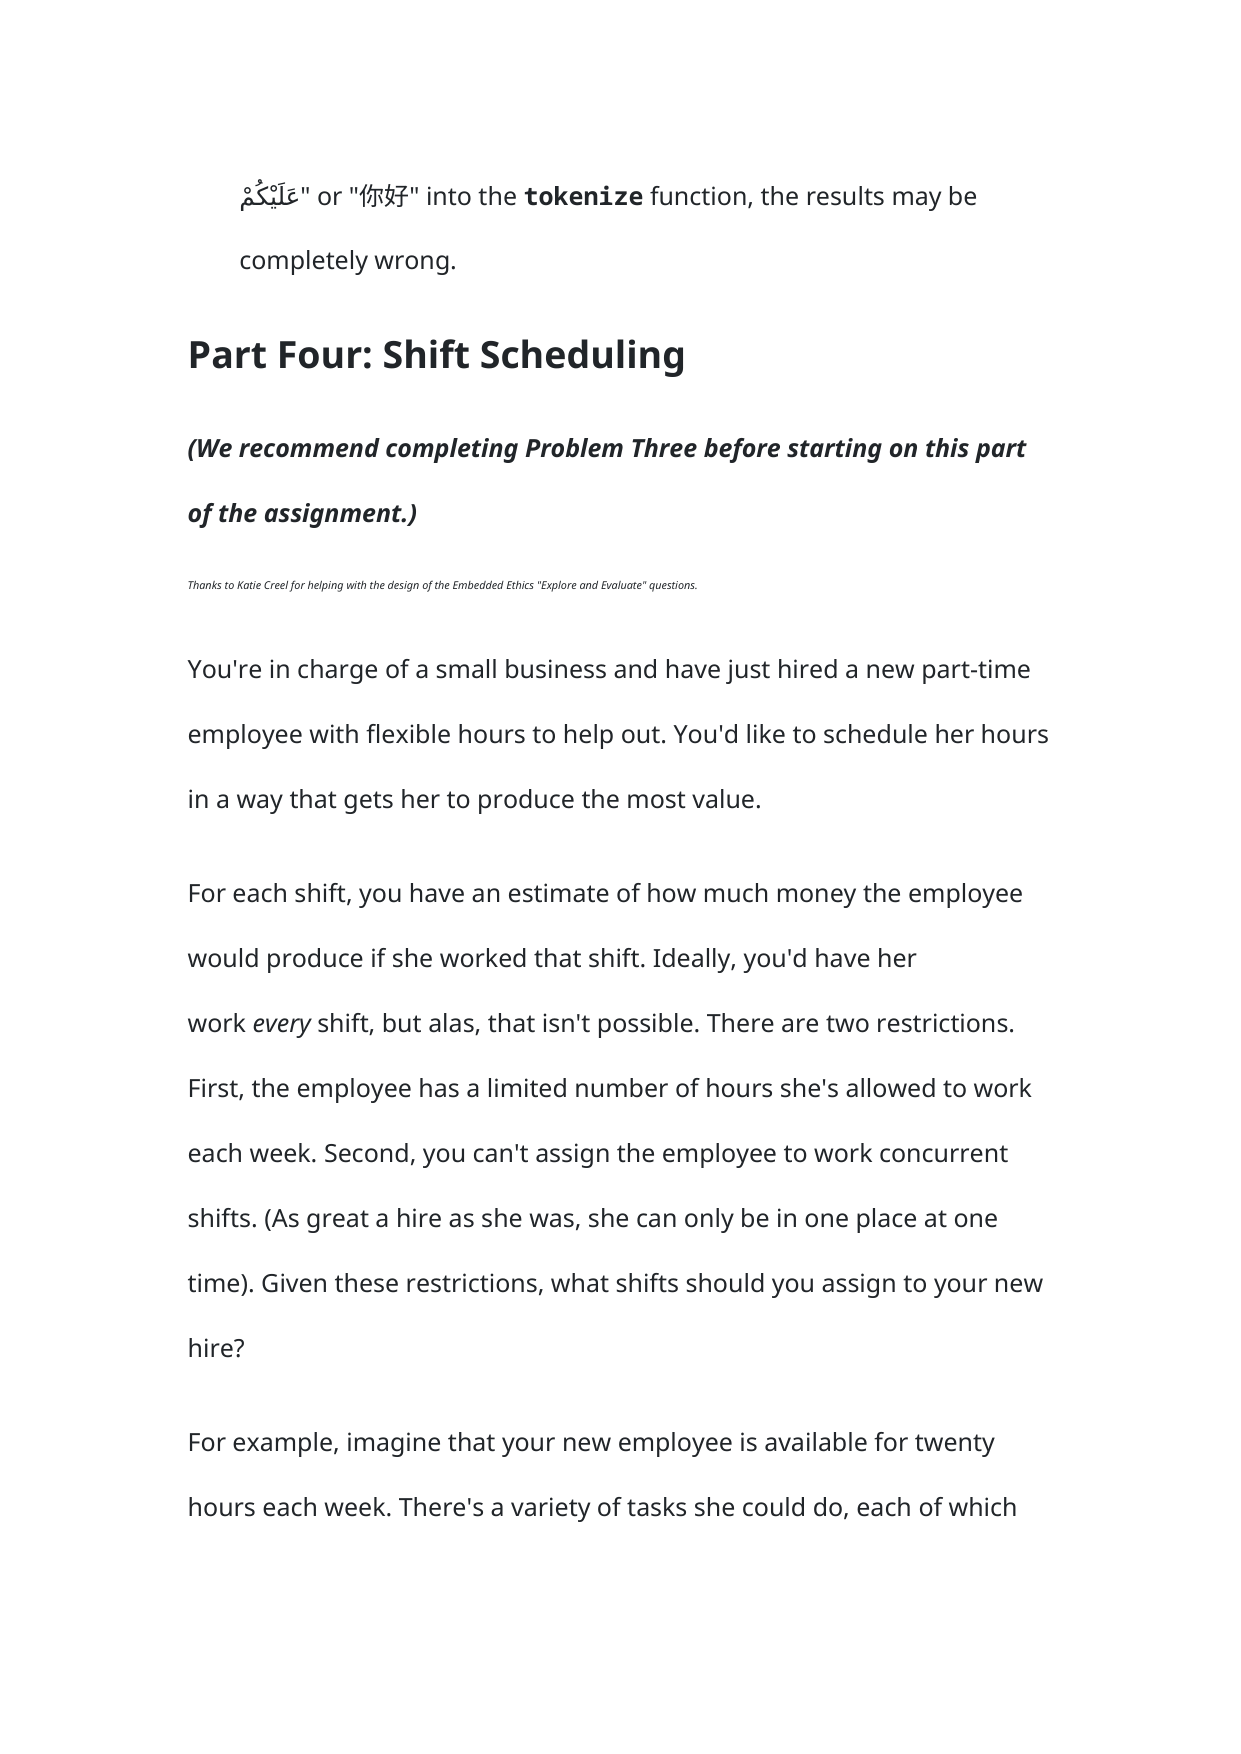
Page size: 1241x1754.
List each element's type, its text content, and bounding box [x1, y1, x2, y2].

text You're in charge of a small business and have just hired a new part-time employee with flexible hours to help out. You'd like to schedule her hours in a way that gets her to produce the most value. [187, 636, 1053, 831]
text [187, 1409, 1053, 1539]
text (We recommend completing Problem Three before starting on this part of the assignment.) [187, 415, 1053, 545]
text For each shift, you have an estimate of how much money the employee would produce if she worked that shift. Ideally, you'd have her work every shift, but alas, that isn't possible. There are two restrictions. First, the employee has a limited number of hours she's allowed to work each week. Second, you can't assign the employee to work concurrent shifts. (As great a hire as she was, she can only be in one place at one time). Given these restrictions, what shifts should you assign to your new hire? [187, 860, 1053, 1380]
text Thanks to Katie Creel for helping with the design of the Embedded Ethics "Explore and Evaluate" questions. [187, 574, 1053, 607]
text Part Four: Shift Scheduling [187, 321, 1053, 386]
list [202, 162, 1053, 292]
